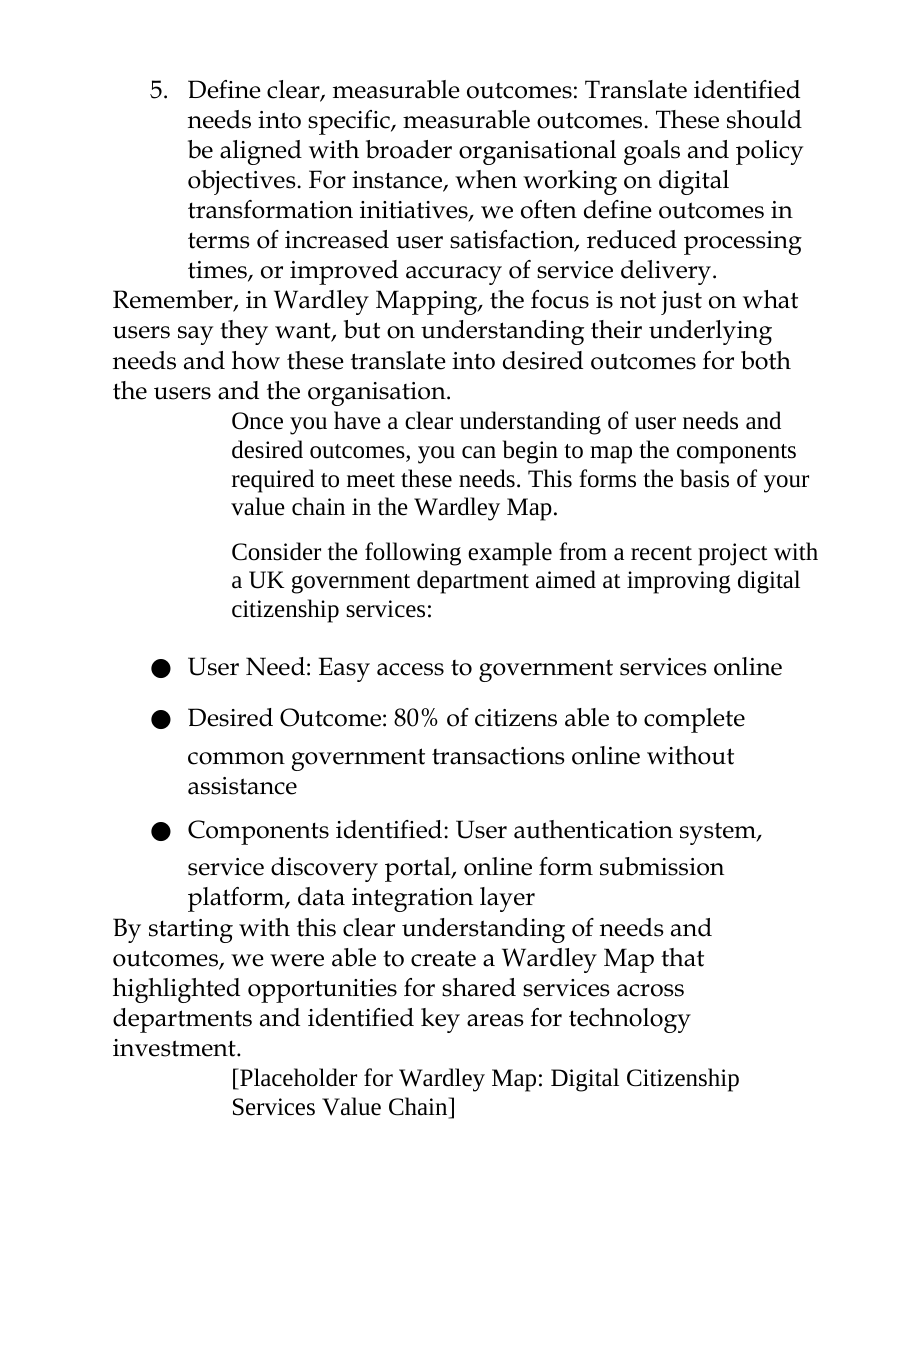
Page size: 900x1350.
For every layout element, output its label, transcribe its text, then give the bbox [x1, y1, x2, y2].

text By starting with this clear understanding of needs and outcomes, we were able to create a Wardley Map that highlighted opportunities for shared services across departments and identified key areas for technology investment. [112, 913, 825, 1063]
text Once you have a clear understanding of user needs and desired outcomes, you can begin to map the components required to meet these needs. This forms the basis of your value chain in the Wardley Map. [231, 406, 825, 521]
list User Need: Easy access to government services online [150, 639, 825, 690]
list Define clear, measurable outcomes: Translate identified needs into specific, measurable outcomes. These should be aligned with broader organisational goals and policy objectives. For instance, when working on digital transformation initiatives, we often define outcomes in terms of increased user satisfaction, reduced processing times, or improved accuracy of service delivery. [150, 75, 825, 286]
text Consider the following example from a recent project with a UK government department aimed at improving digital citizenship services: [231, 537, 825, 623]
text [Placeholder for Wardley Map: Digital Citizenship Services Value Chain] [231, 1063, 825, 1121]
text Remember, in Wardley Mapping, the focus is not just on what users say they want, but on understanding their underlying needs and how these translate into desired outcomes for both the users and the organisation. [112, 286, 825, 406]
list Components identified: User authentication system, service discovery portal, online form submission platform, data integration layer [150, 801, 825, 913]
list Desired Outcome: 80% of citizens able to complete common government transactions online without assistance [150, 690, 825, 801]
